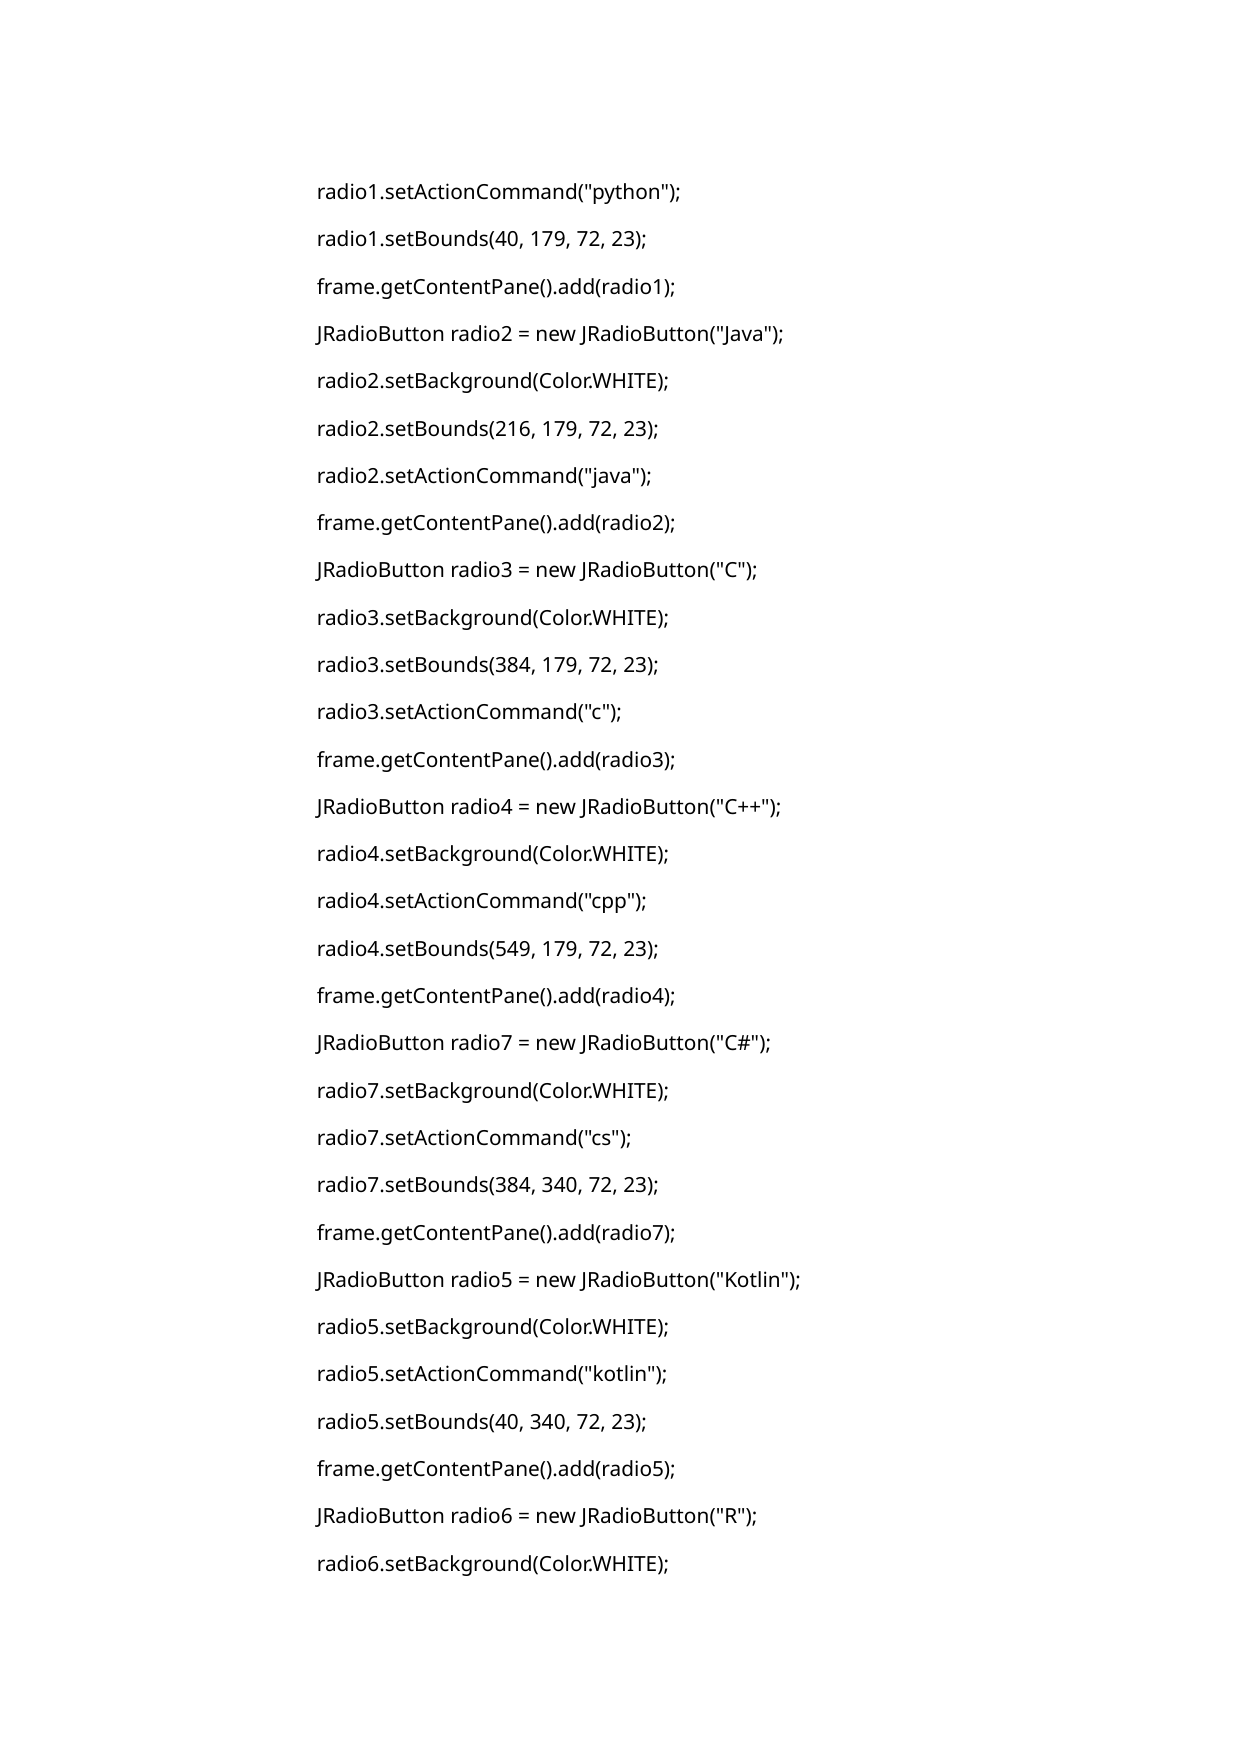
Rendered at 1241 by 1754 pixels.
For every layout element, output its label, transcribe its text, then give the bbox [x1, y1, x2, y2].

text radio3.setActionCommand("c"); [150, 697, 1090, 726]
text radio4.setBackground(Color.WHITE); [150, 839, 1090, 868]
text frame.getContentPane().add(radio2); [150, 508, 1090, 537]
text radio2.setActionCommand("java"); [150, 461, 1090, 489]
text JRadioButton radio7 = new JRadioButton("C#"); [150, 1028, 1090, 1057]
text frame.getContentPane().add(radio1); [150, 272, 1090, 300]
text frame.getContentPane().add(radio5); [150, 1454, 1090, 1482]
text radio7.setBackground(Color.WHITE); [150, 1076, 1090, 1104]
text radio2.setBackground(Color.WHITE); [150, 366, 1090, 395]
text frame.getContentPane().add(radio3); [150, 745, 1090, 773]
text radio6.setBackground(Color.WHITE); [150, 1549, 1090, 1577]
text radio7.setBounds(384, 340, 72, 23); [150, 1170, 1090, 1199]
text radio7.setActionCommand("cs"); [150, 1123, 1090, 1151]
text radio1.setBounds(40, 179, 72, 23); [150, 224, 1090, 253]
text radio1.setActionCommand("python"); [150, 177, 1090, 206]
text radio2.setBounds(216, 179, 72, 23); [150, 414, 1090, 442]
text radio5.setActionCommand("kotlin"); [150, 1359, 1090, 1388]
text JRadioButton radio2 = new JRadioButton("Java"); [150, 319, 1090, 347]
text JRadioButton radio3 = new JRadioButton("C"); [150, 556, 1090, 584]
text radio4.setActionCommand("cpp"); [150, 887, 1090, 915]
text radio5.setBackground(Color.WHITE); [150, 1312, 1090, 1341]
text radio3.setBounds(384, 179, 72, 23); [150, 650, 1090, 678]
text radio4.setBounds(549, 179, 72, 23); [150, 934, 1090, 962]
text JRadioButton radio4 = new JRadioButton("C++"); [150, 792, 1090, 820]
text radio3.setBackground(Color.WHITE); [150, 603, 1090, 631]
text JRadioButton radio5 = new JRadioButton("Kotlin"); [150, 1265, 1090, 1293]
text JRadioButton radio6 = new JRadioButton("R"); [150, 1501, 1090, 1530]
text frame.getContentPane().add(radio4); [150, 981, 1090, 1009]
text frame.getContentPane().add(radio7); [150, 1218, 1090, 1246]
text radio5.setBounds(40, 340, 72, 23); [150, 1407, 1090, 1435]
